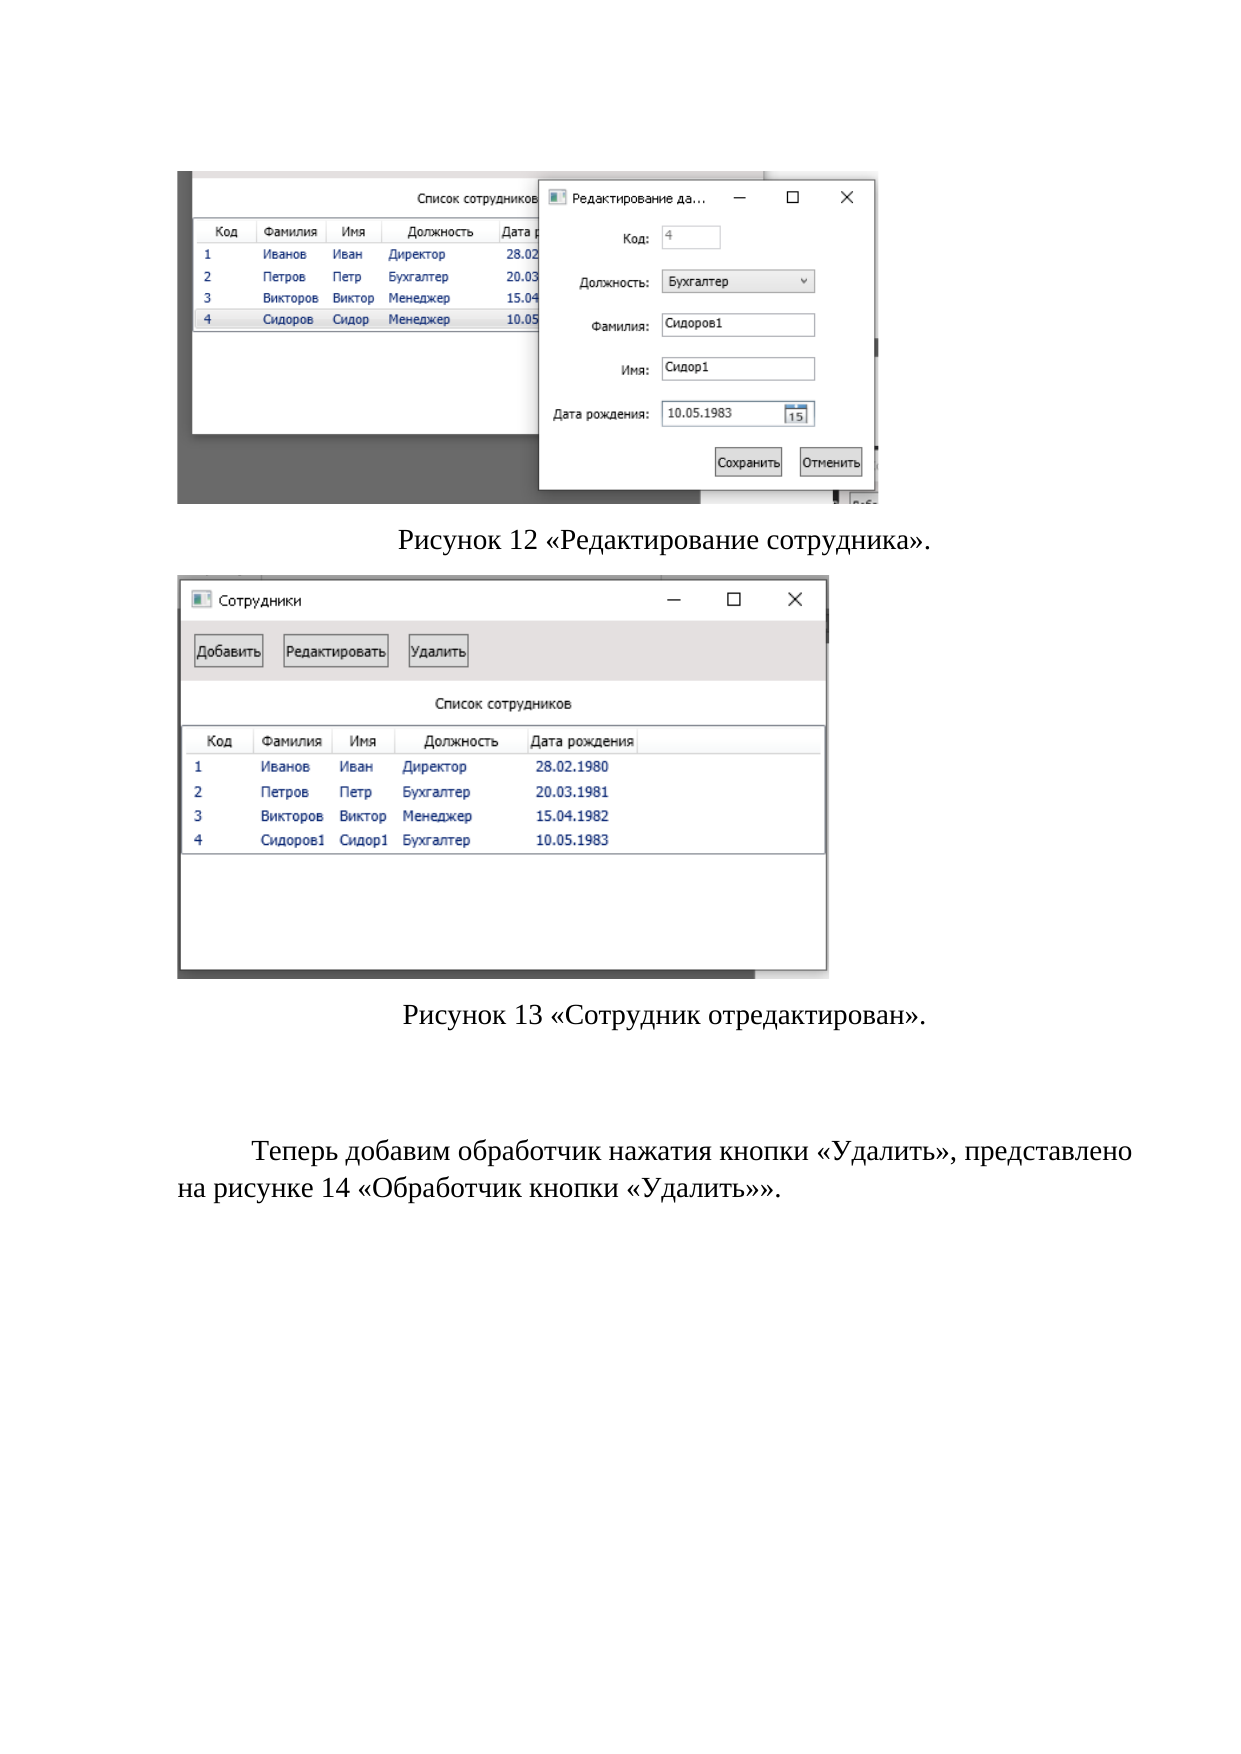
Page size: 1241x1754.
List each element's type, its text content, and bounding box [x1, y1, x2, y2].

picture [177, 171, 879, 504]
picture [177, 575, 830, 979]
text Теперь добавим обработчик нажатия кнопки «Удалить», представлено на рисунке 14 «Обработчик кнопки «Удалить»». [177, 1133, 1152, 1203]
text Рисунок 13 «Сотрудник отредактирован». [177, 997, 1152, 1031]
text Рисунок 12 «Редактирование сотрудника». [177, 522, 1152, 556]
